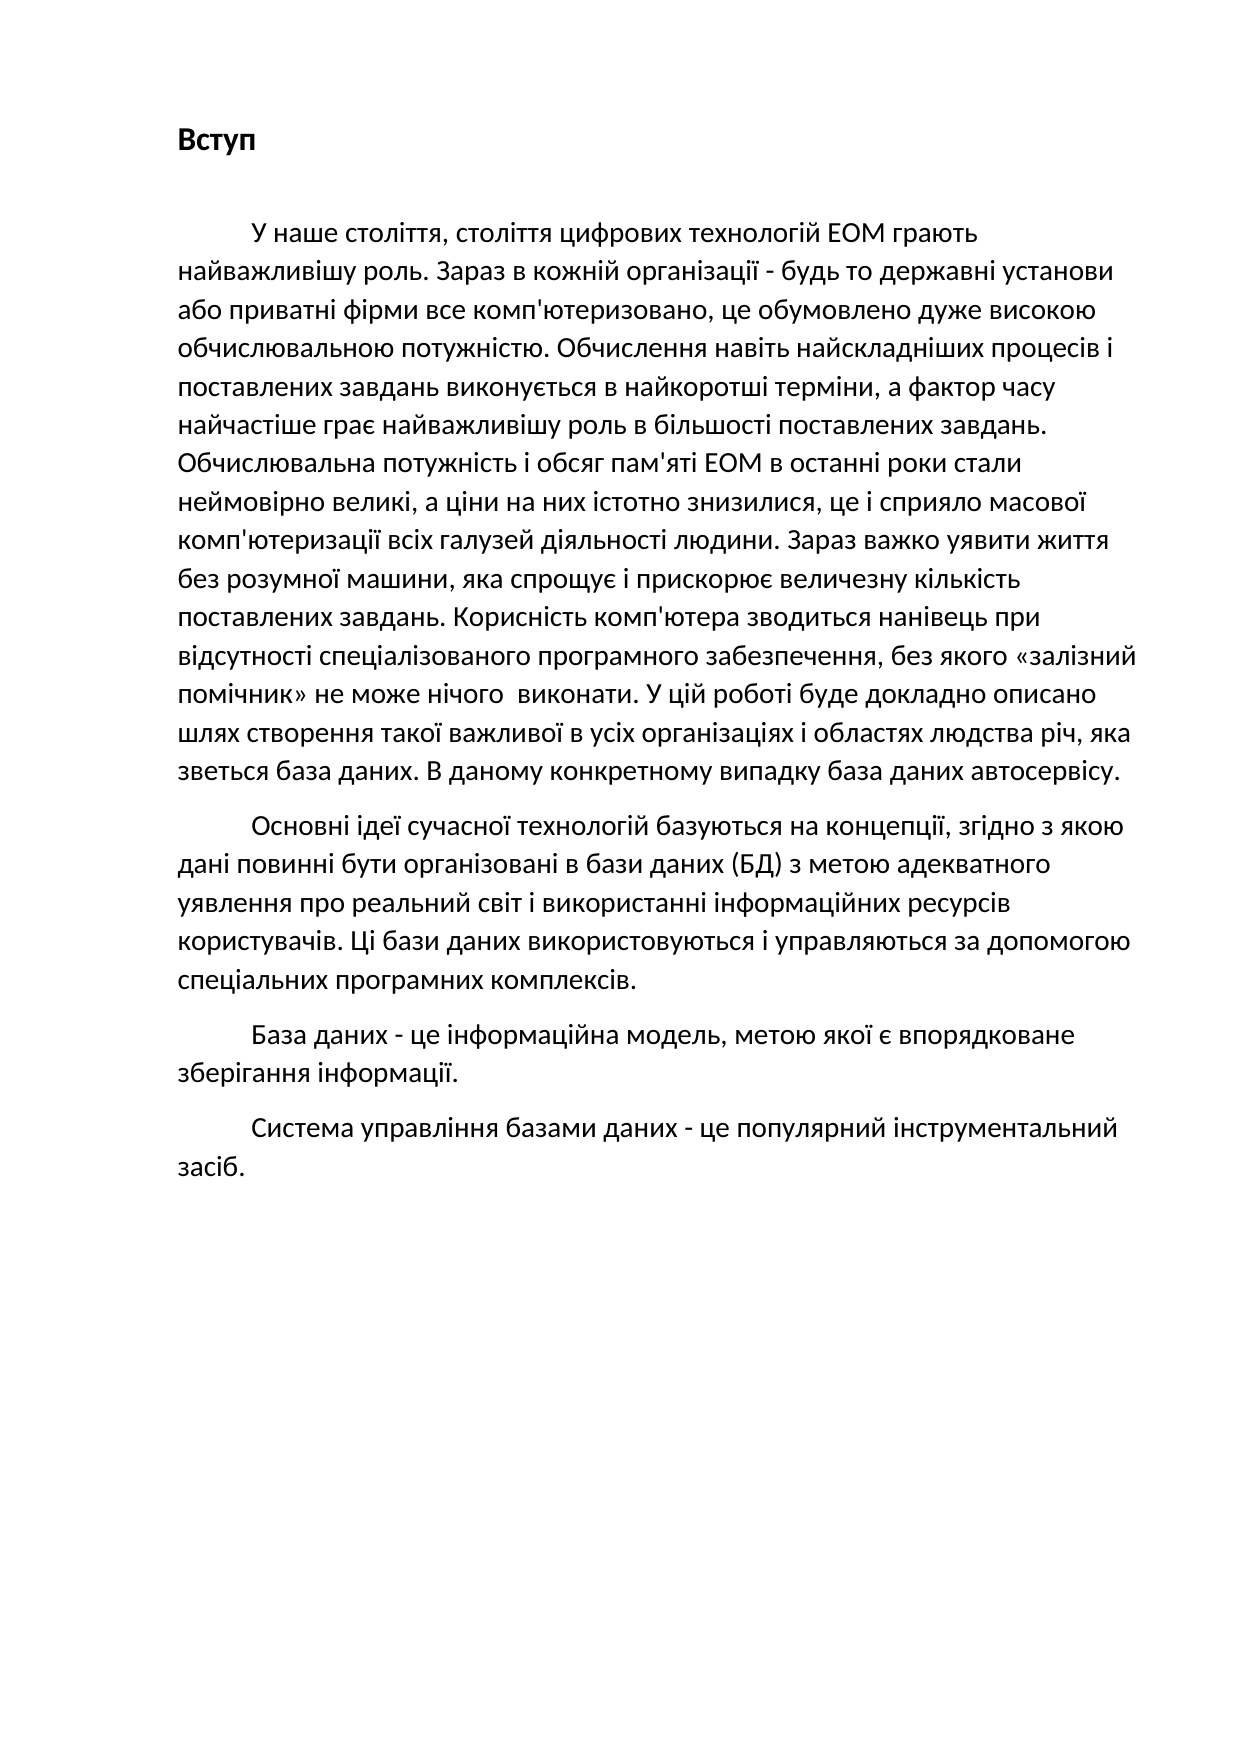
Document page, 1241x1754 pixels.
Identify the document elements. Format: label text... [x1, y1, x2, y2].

text Основні ідеї сучасної технологій базуються на концепції, згідно з якою дані повинні бути організовані в бази даних (БД) з метою адекватного уявлення про реальний світ і використанні інформаційних ресурсів користувачів. Ці бази даних використовуються і управляються за допомогою спеціальних програмних комплексів. [177, 807, 1152, 997]
text У наше століття, століття цифрових технологій ЕОМ грають найважливішу роль. Зараз в кожній організації - будь то державні установи або приватні фірми все комп'ютеризовано, це обумовлено дуже високою обчислювальною потужністю. Обчислення навіть найскладніших процесів і поставлених завдань виконується в найкоротші терміни, а фактор часу найчастіше грає найважливішу роль в більшості поставлених завдань. Обчислювальна потужність і обсяг пам'яті ЕОМ в останні роки стали неймовірно великі, а ціни на них істотно знизилися, це і сприяло масової комп'ютеризації всіх галузей діяльності людини. Зараз важко уявити життя без розумної машини, яка спрощує і прискорює величезну кількість поставлених завдань. Корисність комп'ютера зводиться нанівець при відсутності спеціалізованого програмного забезпечення, без якого «залізний помічник» не може нічого виконати. У цій роботі буде докладно описано шлях створення такої важливої в усіх організаціях і областях людства річ, яка зветься база даних. В даному конкретному випадку база даних автосервісу. [177, 214, 1152, 788]
text Вступ [177, 118, 1152, 159]
text Система управління базами даних - це популярний інструментальний засіб. [177, 1109, 1152, 1184]
text База даних - це інформаційна модель, метою якої є впорядковане зберігання інформації. [177, 1016, 1152, 1090]
